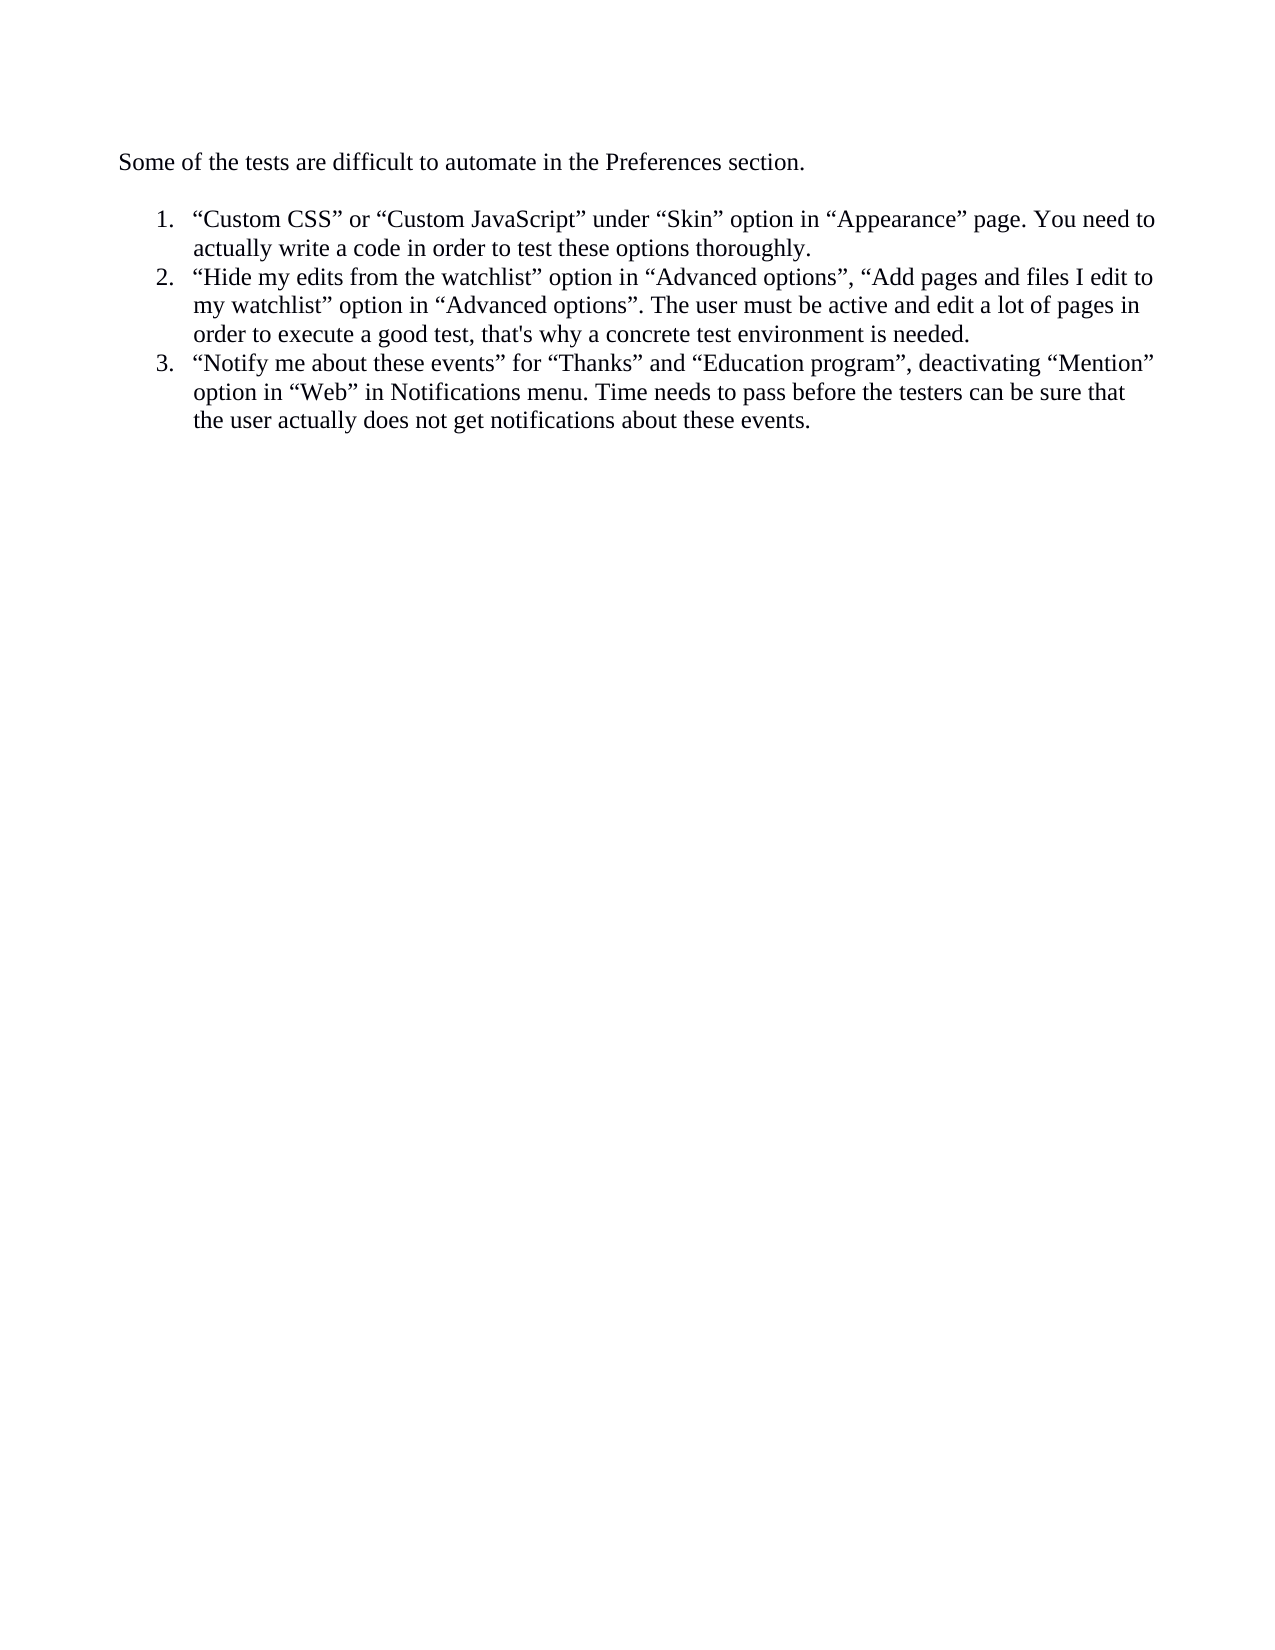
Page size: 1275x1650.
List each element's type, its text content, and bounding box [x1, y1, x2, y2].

list “Hide my edits from the watchlist” option in “Advanced options”, “Add pages and files I edit to my watchlist” option in “Advanced options”. The user must be active and edit a lot of pages in order to execute a good test, that's why a concrete test environment is needed. [156, 262, 1157, 348]
list “Notify me about these events” for “Thanks” and “Education program”, deactivating “Mention” option in “Web” in Notifications menu. Time needs to pass before the testers can be sure that the user actually does not get notifications about these events. [156, 348, 1157, 434]
text Some of the tests are difficult to automate in the Preferences section. [118, 147, 1157, 176]
list “Custom CSS” or “Custom JavaScript” under “Skin” option in “Appearance” page. You need to actually write a code in order to test these options thoroughly. [156, 204, 1157, 262]
